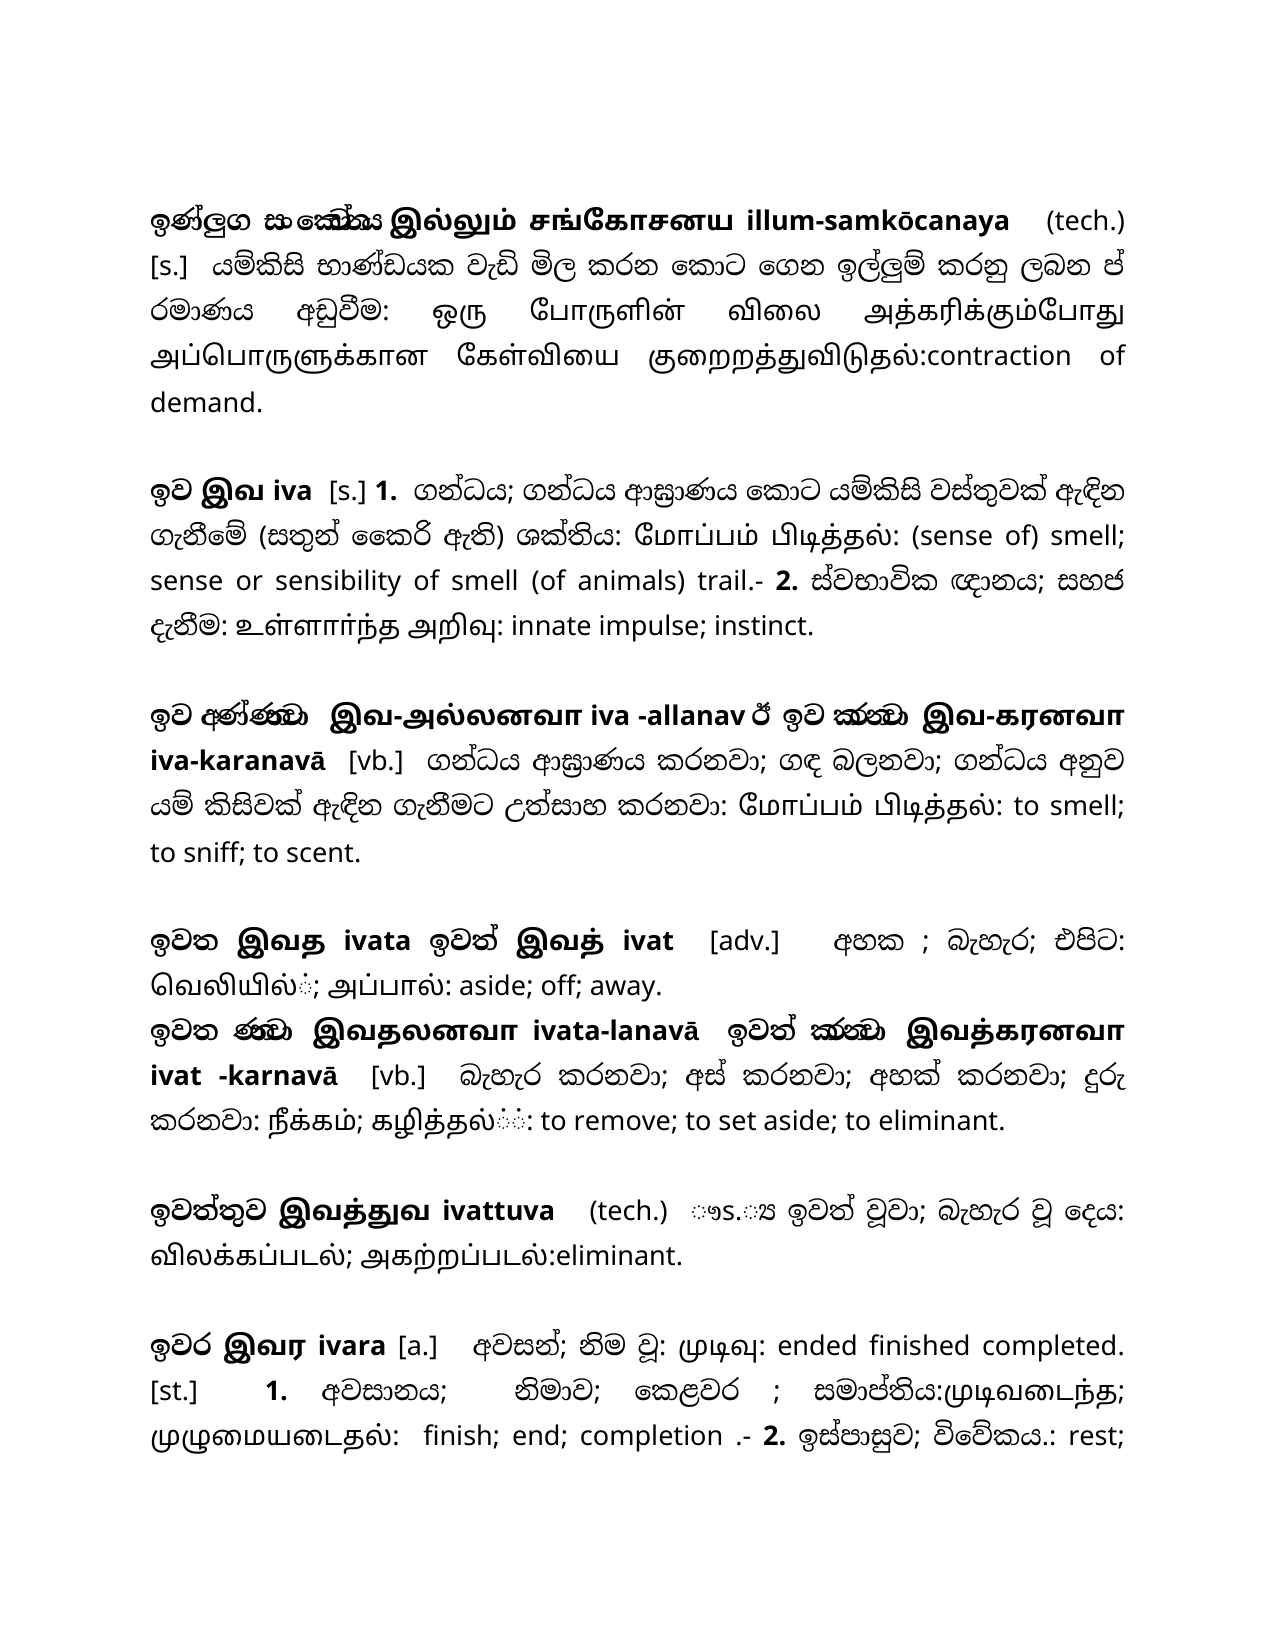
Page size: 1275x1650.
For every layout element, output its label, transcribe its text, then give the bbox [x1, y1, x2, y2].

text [150, 1320, 1125, 1455]
text ඉවත இவத ivata ඉවත් இவத் ivat [adv.] අහක ; බැහැර; එපිට: வெலியில்்; அப்பால்: aside; off; away. [150, 915, 1125, 1005]
text ඉවත්තුව இவத்துவ ivattuva (tech.) ෟs.්‍ය ඉවත් වූවා; බැහැර වූ දෙය: விலக்கப்படல்; அகற்றப்படல்:eliminant. [150, 1185, 1125, 1275]
text ඉණ්ලුග සංකෝචනය இல்லும் சங்கோசனய illum-samkōcanaya (tech.) [s.] යම්කිසි භාණ්ඩයක වැඩි මිල කරන කොට ගෙන ඉල්ලුම් කරනු ලබන ප‍්‍රමාණය අඩුවීම: ஒரு போருளின் விலை அத்கரிக்கும்போது அப்பொருளுக்கான கேள்வியை குறைறத்துவிடுதல்:contraction of demand. [150, 195, 1125, 420]
text ඉව இவ iva [s.] 1. ගන්ධය; ගන්ධය ආඝ‍්‍රාණය කොට යම්කිසි වස්තුවක් ඇඳින ගැනීමේ (සතුන් කෙෙරි ඇති) ශක්තිය: மோப்பம் பிடித்தல்: (sense of) smell; sense or sensibility of smell (of animals) trail.- 2. ස්වභාවික ඥානය; සහජ දැනීම: உள்ளாா்ந்த அறிவு: innate impulse; instinct. [150, 465, 1125, 645]
text ඉව අණ්ණනවා இவ-அல்லனவா iva -allanavඊ ඉව කරනවා இவ-கரனவா iva-karanavā [vb.] ගන්ධය ආඝ‍්‍රාණය කරනවා; ගඳ බලනවා; ගන්ධය අනුව යම් කිසිවක් ඇඳින ගැනීමට උත්සාහ කරනවා: மோப்பம் பிடித்தல்: to smell; to sniff; to scent. [150, 690, 1125, 870]
text ඉවත ණනවා இவதலனவா ivata-lanavā ඉවත් කරනවා இவத்கரனவா ivat -karnavā [vb.] බැහැර කරනවා; අස් කරනවා; අහක් කරනවා; දුරු කරනවා: நீக்கம்; கழித்தல்்்: to remove; to set aside; to eliminant. [150, 1005, 1125, 1140]
